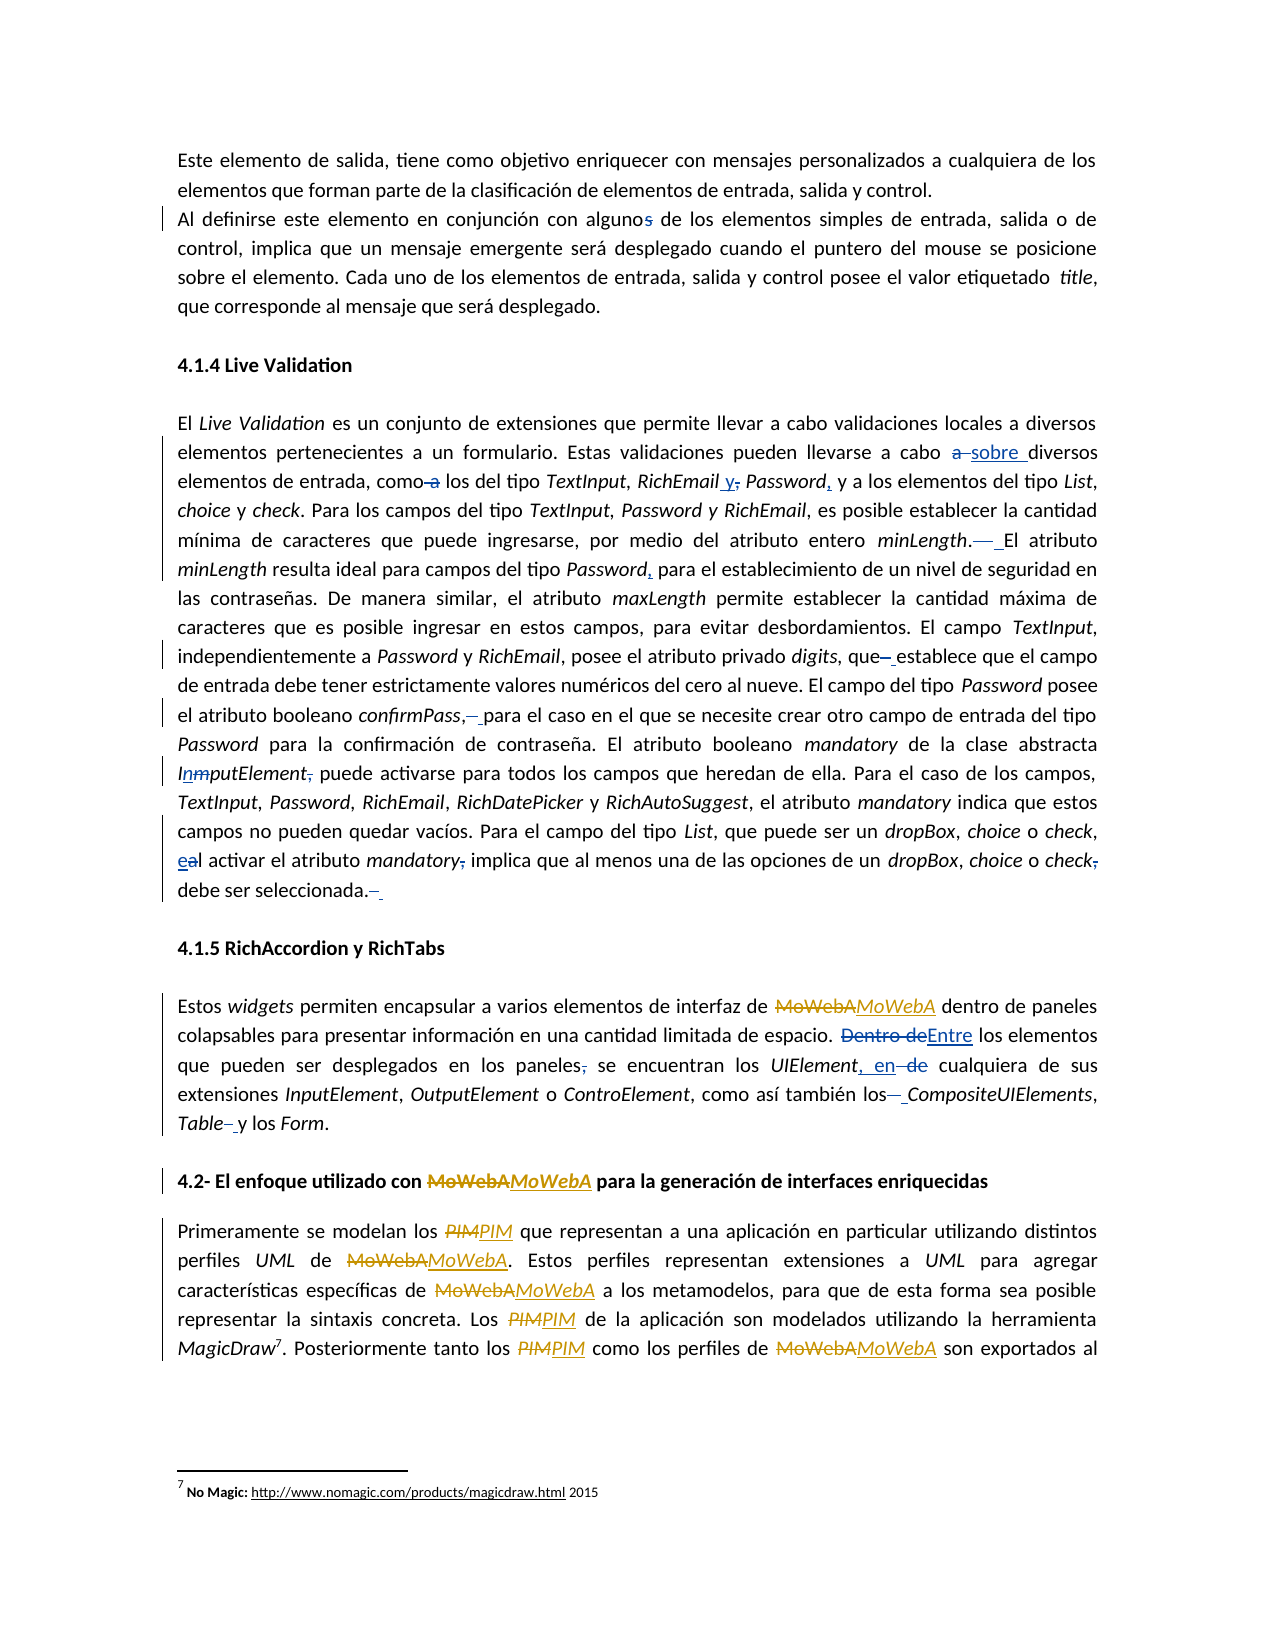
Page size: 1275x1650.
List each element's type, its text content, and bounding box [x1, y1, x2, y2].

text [177, 1218, 1098, 1390]
text Este elemento de salida, tiene como objetivo enriquecer con mensajes personalizados a cualquiera de los elementos que forman parte de la clasificación de elementos de entrada, salida y control. [177, 148, 1098, 202]
text El Live Validation es un conjunto de extensiones que permite llevar a cabo validaciones locales a diversos elementos pertenecientes a un formulario. Estas validaciones pueden llevarse a cabo diversos elementos de entrada, como los del tipo TextInput, RichEmail Password y a los elementos del tipo List, choice y check. Para los campos del tipo TextInput, Password y RichEmail, es posible establecer la cantidadmínima de caracteres que puede ingresarse, por medio del atributo entero minLength.El atributo minLength resulta ideal para campos del tipo Password para el establecimiento de un nivel de seguridad en las contraseñas. De manera similar, el atributo maxLength permite establecer la cantidad máxima de caracteres que es posible ingresar en estos campos, para evitar desbordamientos. El campo TextInput, independientemente a Password y RichEmail, posee el atributo privado digits, queestablece que el campo de entrada debe tener estrictamente valores numéricos del cero al nueve. El campo del tipo Password posee el atributo booleano confirmPass,para el caso en el que se necesite crear otro campo de entrada del tipo Password para la confirmación de contraseña. El atributo booleano mandatory de la clase abstracta IputElement puede activarse para todos los campos que heredan de ella. Para el caso de los campos, TextInput, Password, RichEmail, RichDatePicker y RichAutoSuggest, el atributo mandatory indica que estos campos no pueden quedar vacíos. Para el campo del tipo List, que puede ser un dropBox, choice o check,l activar el atributo mandatory implica que al menos una de las opciones de un dropBox, choice o check debe ser seleccionada. [177, 410, 1098, 902]
text Estos widgets permiten encapsular a varios elementos de interfaz de dentro de paneles colapsables para presentar información en una cantidad limitada de espacio. los elementos que pueden ser desplegados en los paneles se encuentran los UIElement cualquiera de sus extensiones InputElement, OutputElement o ControElement, como así también losCompositeUIElements,Tabley los Form. [177, 993, 1098, 1136]
text 4.1.4 Live Validation [177, 352, 1098, 377]
text 4.1.5 RichAccordion y RichTabs [177, 935, 1098, 961]
text Al definirse este elemento en conjunción con alguno de los elementos simples de entrada, salida o de control, implica que un mensaje emergente será desplegado cuando el puntero del mouse se posicione sobre el elemento. Cada uno de los elementos de entrada, salida y control posee el valor etiquetado title, que corresponde al mensaje que será desplegado. [177, 206, 1098, 319]
text 4.2- El enfoque utilizado con para la generación de interfaces enriquecidas [177, 1168, 1098, 1194]
